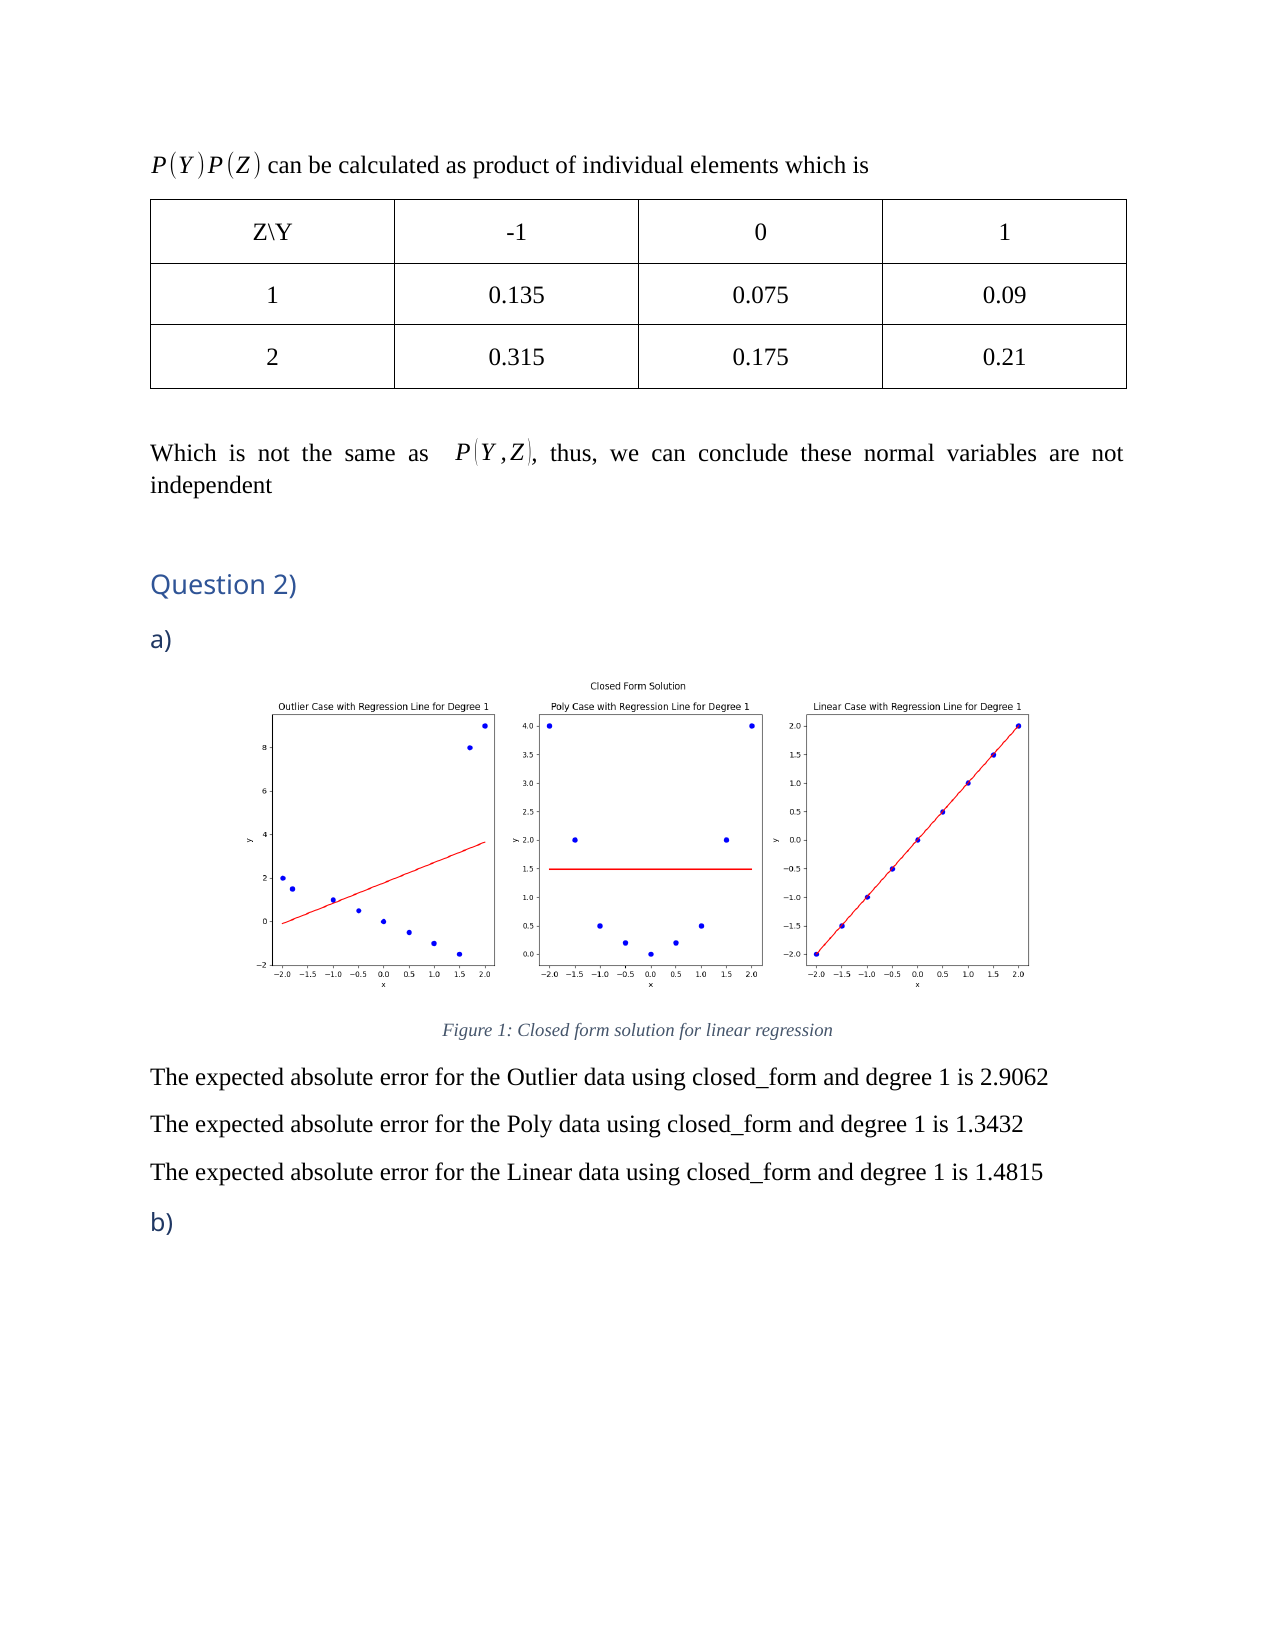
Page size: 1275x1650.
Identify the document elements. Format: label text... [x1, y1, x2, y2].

text b) [150, 1205, 1125, 1239]
table_header -1 [395, 200, 638, 263]
text The expected absolute error for the Outlier data using closed_form and degree 1 is 2.9062 [150, 1062, 1125, 1090]
table_cell 0.21 [883, 325, 1126, 388]
text Which is not the same as , thus, we can conclude these normal variables are not independent [150, 437, 1125, 499]
text The expected absolute error for the Linear data using closed_form and degree 1 is 1.4815 [150, 1157, 1125, 1186]
table_cell 0.175 [639, 325, 882, 388]
text a) [150, 622, 1125, 656]
text The expected absolute error for the Poly data using closed_form and degree 1 is 1.3432 [150, 1109, 1125, 1138]
text can be calculated as product of individual elements which is [150, 150, 1125, 180]
picture [150, 675, 1125, 1001]
table_cell 2 [151, 325, 394, 388]
table_cell 0.135 [395, 264, 638, 324]
table_cell 0.315 [395, 325, 638, 388]
table_header Z\Y [151, 200, 394, 263]
table_header 1 [883, 200, 1126, 263]
table_cell 0.09 [883, 264, 1126, 324]
table_header 0 [639, 200, 882, 263]
table_cell 1 [151, 264, 394, 324]
text Question 2) [150, 565, 1125, 602]
table_cell 0.075 [639, 264, 882, 324]
